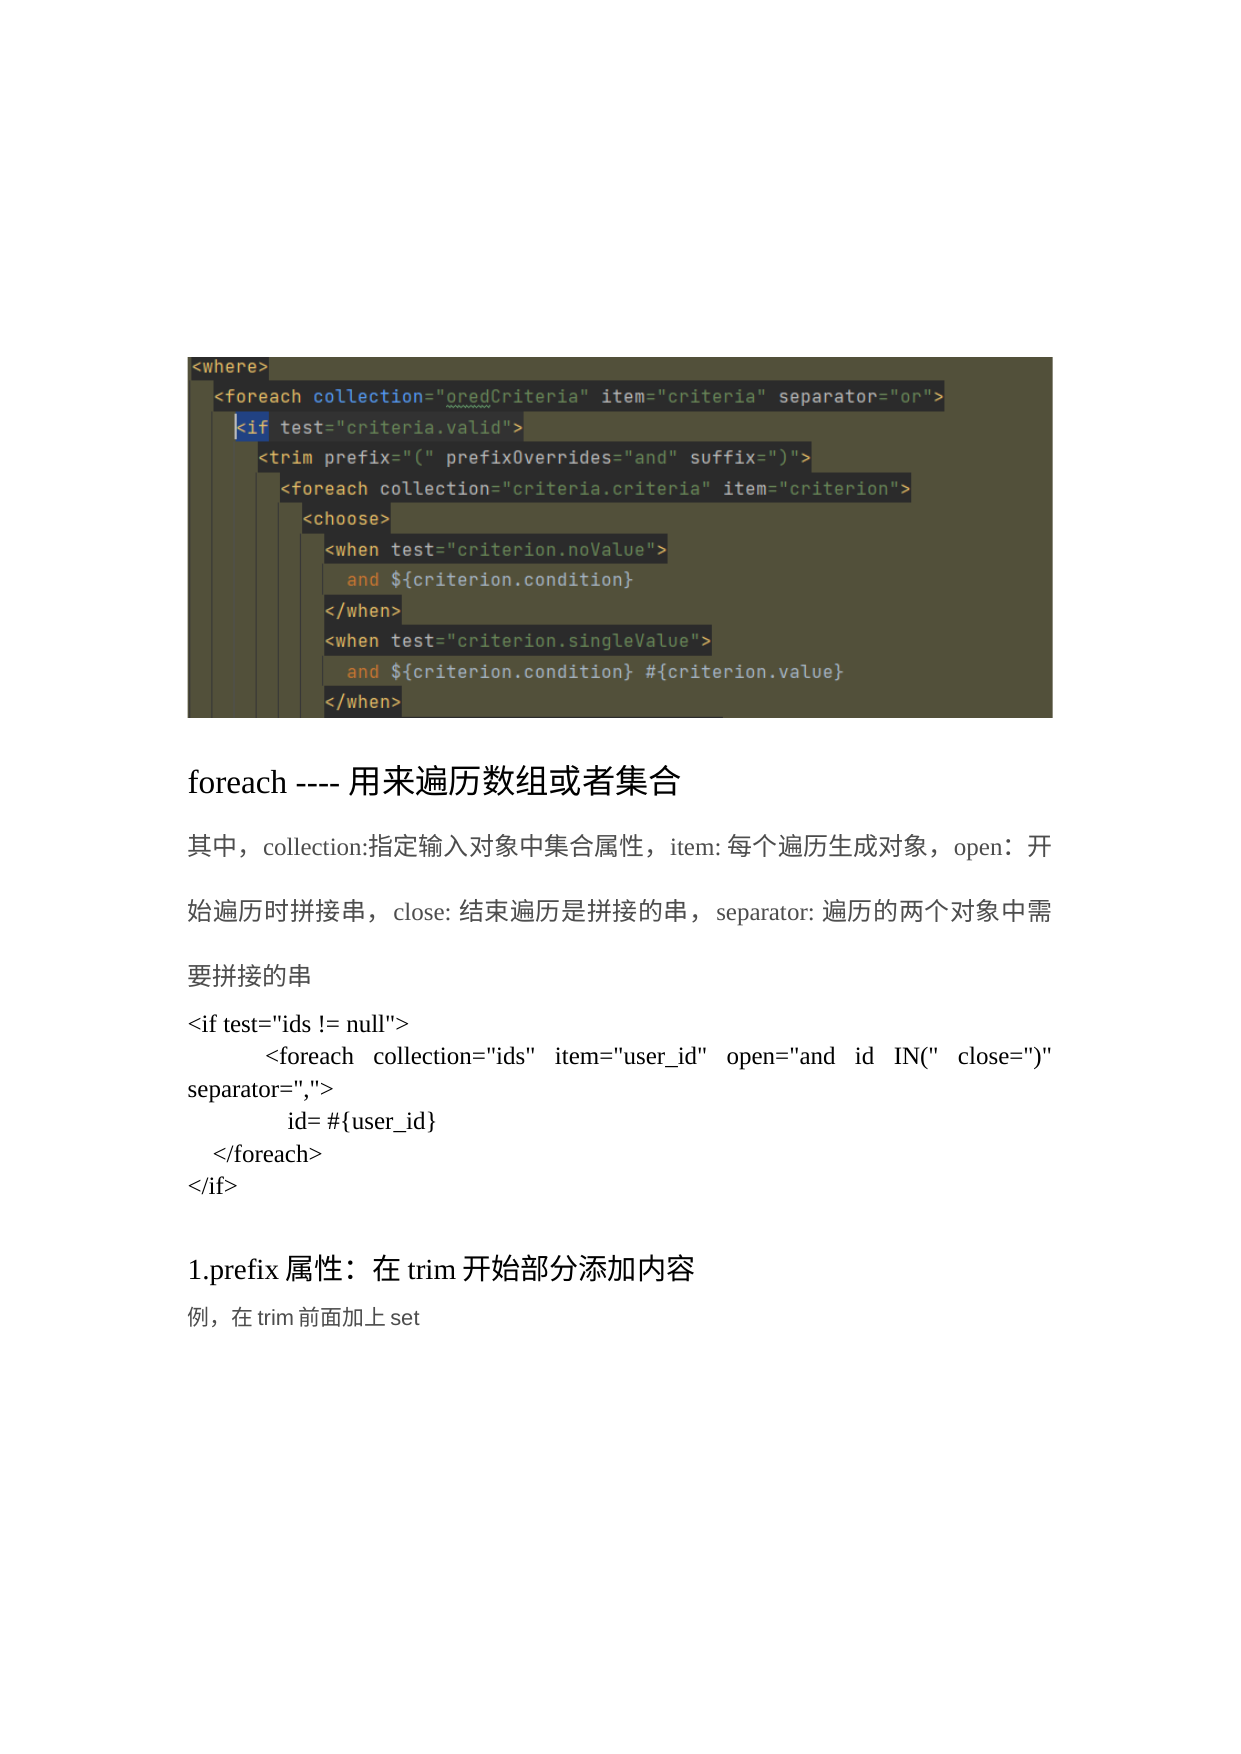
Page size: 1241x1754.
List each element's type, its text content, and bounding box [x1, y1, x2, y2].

picture [187, 357, 1053, 718]
text 1.prefix属性：在trim开始部分添加内容 [187, 1234, 1053, 1299]
text </foreach> [187, 1137, 1053, 1169]
text <foreach collection="ids" item="user_id" open="and id IN(" close=")" separator=","> [187, 1039, 1053, 1104]
text 其中，collection:指定输入对象中集合属性，item: 每个遍历生成对象，open：开始遍历时拼接串，close: 结束遍历是拼接的串，separator: 遍历的两个对象中需要拼接的串 [187, 812, 1053, 1007]
text foreach ---- 用来遍历数组或者集合 [187, 747, 1053, 812]
text </if> [187, 1169, 1053, 1202]
text <if test="ids != null"> [187, 1007, 1053, 1039]
text 例，在trim前面加上set [187, 1299, 1053, 1332]
text id= #{user_id} [187, 1104, 1053, 1137]
